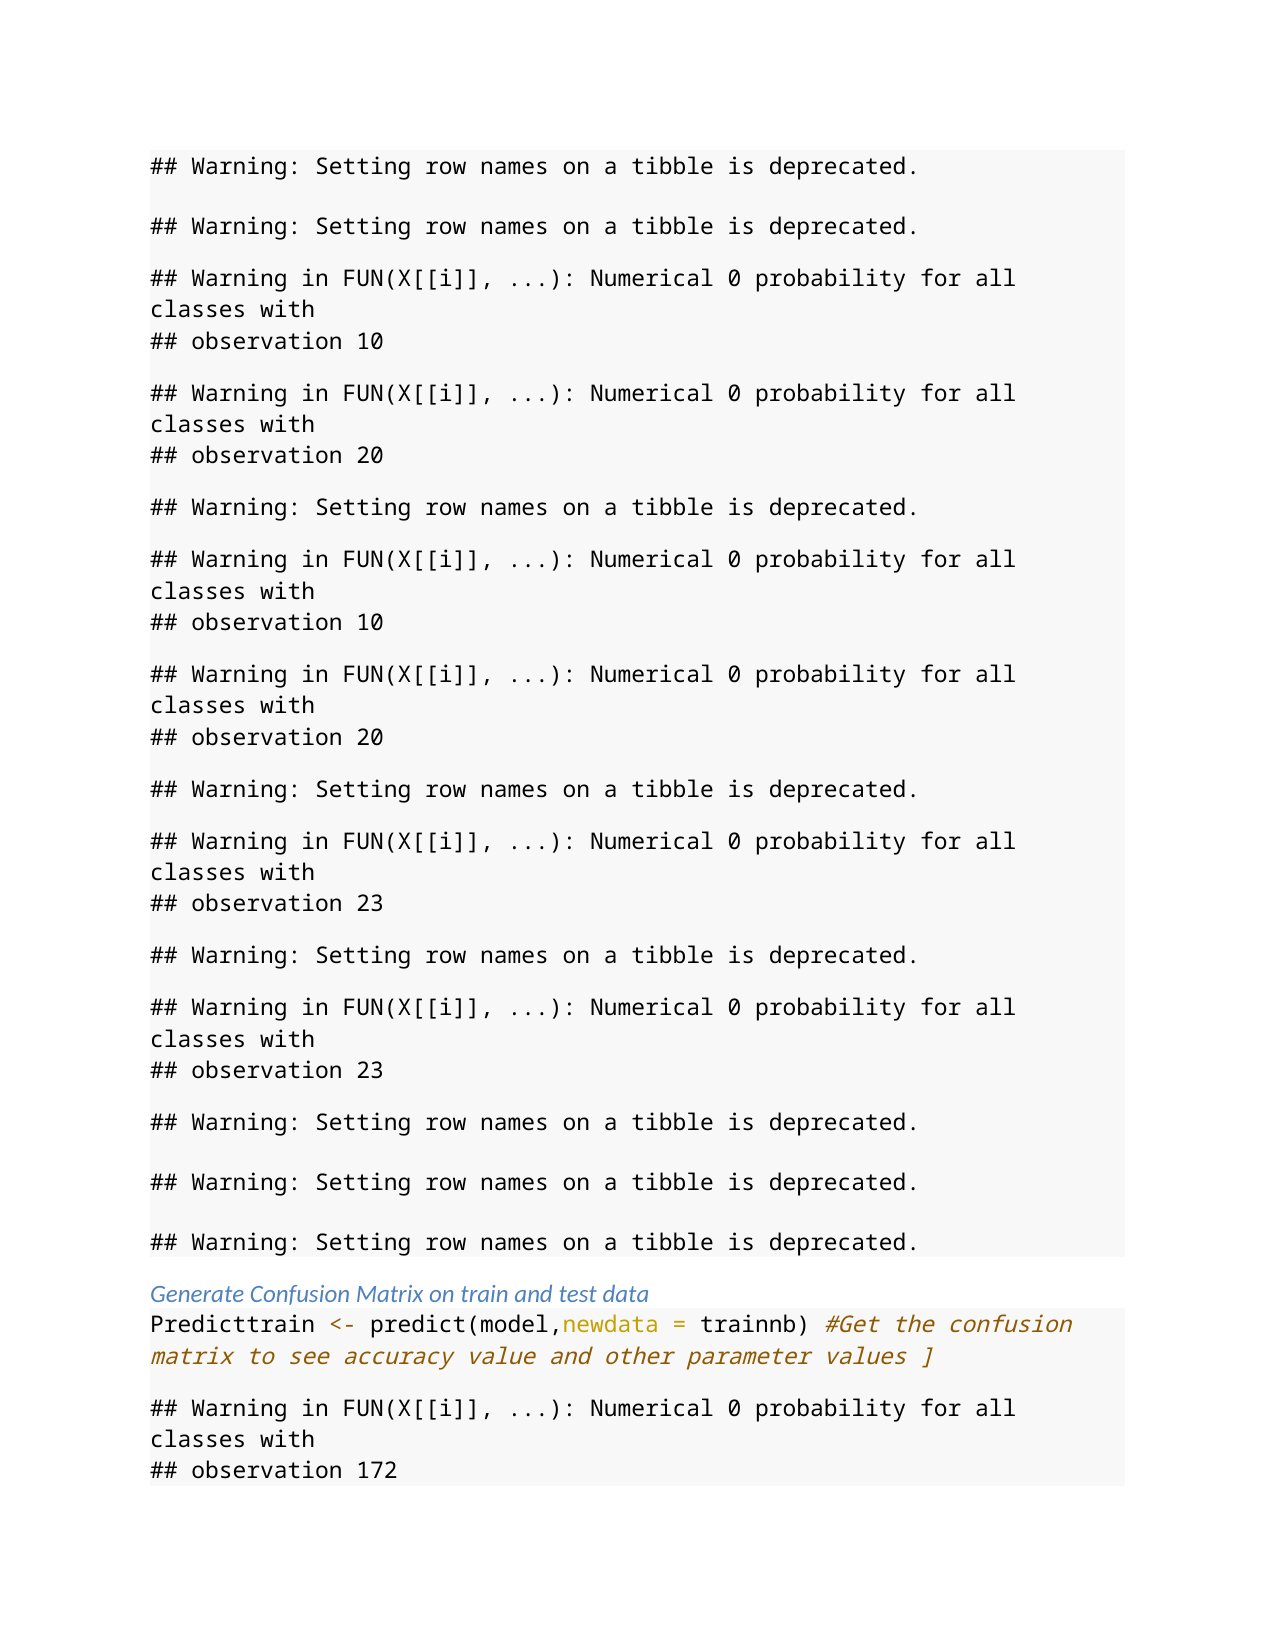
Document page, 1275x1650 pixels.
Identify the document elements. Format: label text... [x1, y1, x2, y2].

text ## Warning in FUN(X[[i]], ...): Numerical 0 probability for all classes with ## observation 172 [150, 1392, 1125, 1486]
text ## Warning: Setting row names on a tibble is deprecated. ## Warning: Setting row names on a tibble is deprecated. ## Warning: Setting row names on a tibble is deprecated. [150, 1106, 1125, 1257]
text ## Warning: Setting row names on a tibble is deprecated. [150, 772, 1125, 804]
text ## Warning in FUN(X[[i]], ...): Numerical 0 probability for all classes with ## observation 20 [150, 658, 1125, 752]
text ## Warning in FUN(X[[i]], ...): Numerical 0 probability for all classes with ## observation 23 [150, 991, 1125, 1085]
text ## Warning: Setting row names on a tibble is deprecated. [150, 491, 1125, 522]
text Predicttrain <- predict(model,newdata = trainnb) #Get the confusion matrix to see accuracy value and other parameter values ] [150, 1308, 1125, 1371]
text ## Warning in FUN(X[[i]], ...): Numerical 0 probability for all classes with ## observation 10 [150, 543, 1125, 637]
text ## Warning: Setting row names on a tibble is deprecated. [150, 939, 1125, 970]
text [150, 150, 1125, 241]
subtitle Generate Confusion Matrix on train and test data [150, 1278, 1125, 1308]
text ## Warning in FUN(X[[i]], ...): Numerical 0 probability for all classes with ## observation 10 [150, 262, 1125, 356]
text ## Warning in FUN(X[[i]], ...): Numerical 0 probability for all classes with ## observation 23 [150, 824, 1125, 918]
text ## Warning in FUN(X[[i]], ...): Numerical 0 probability for all classes with ## observation 20 [150, 377, 1125, 470]
